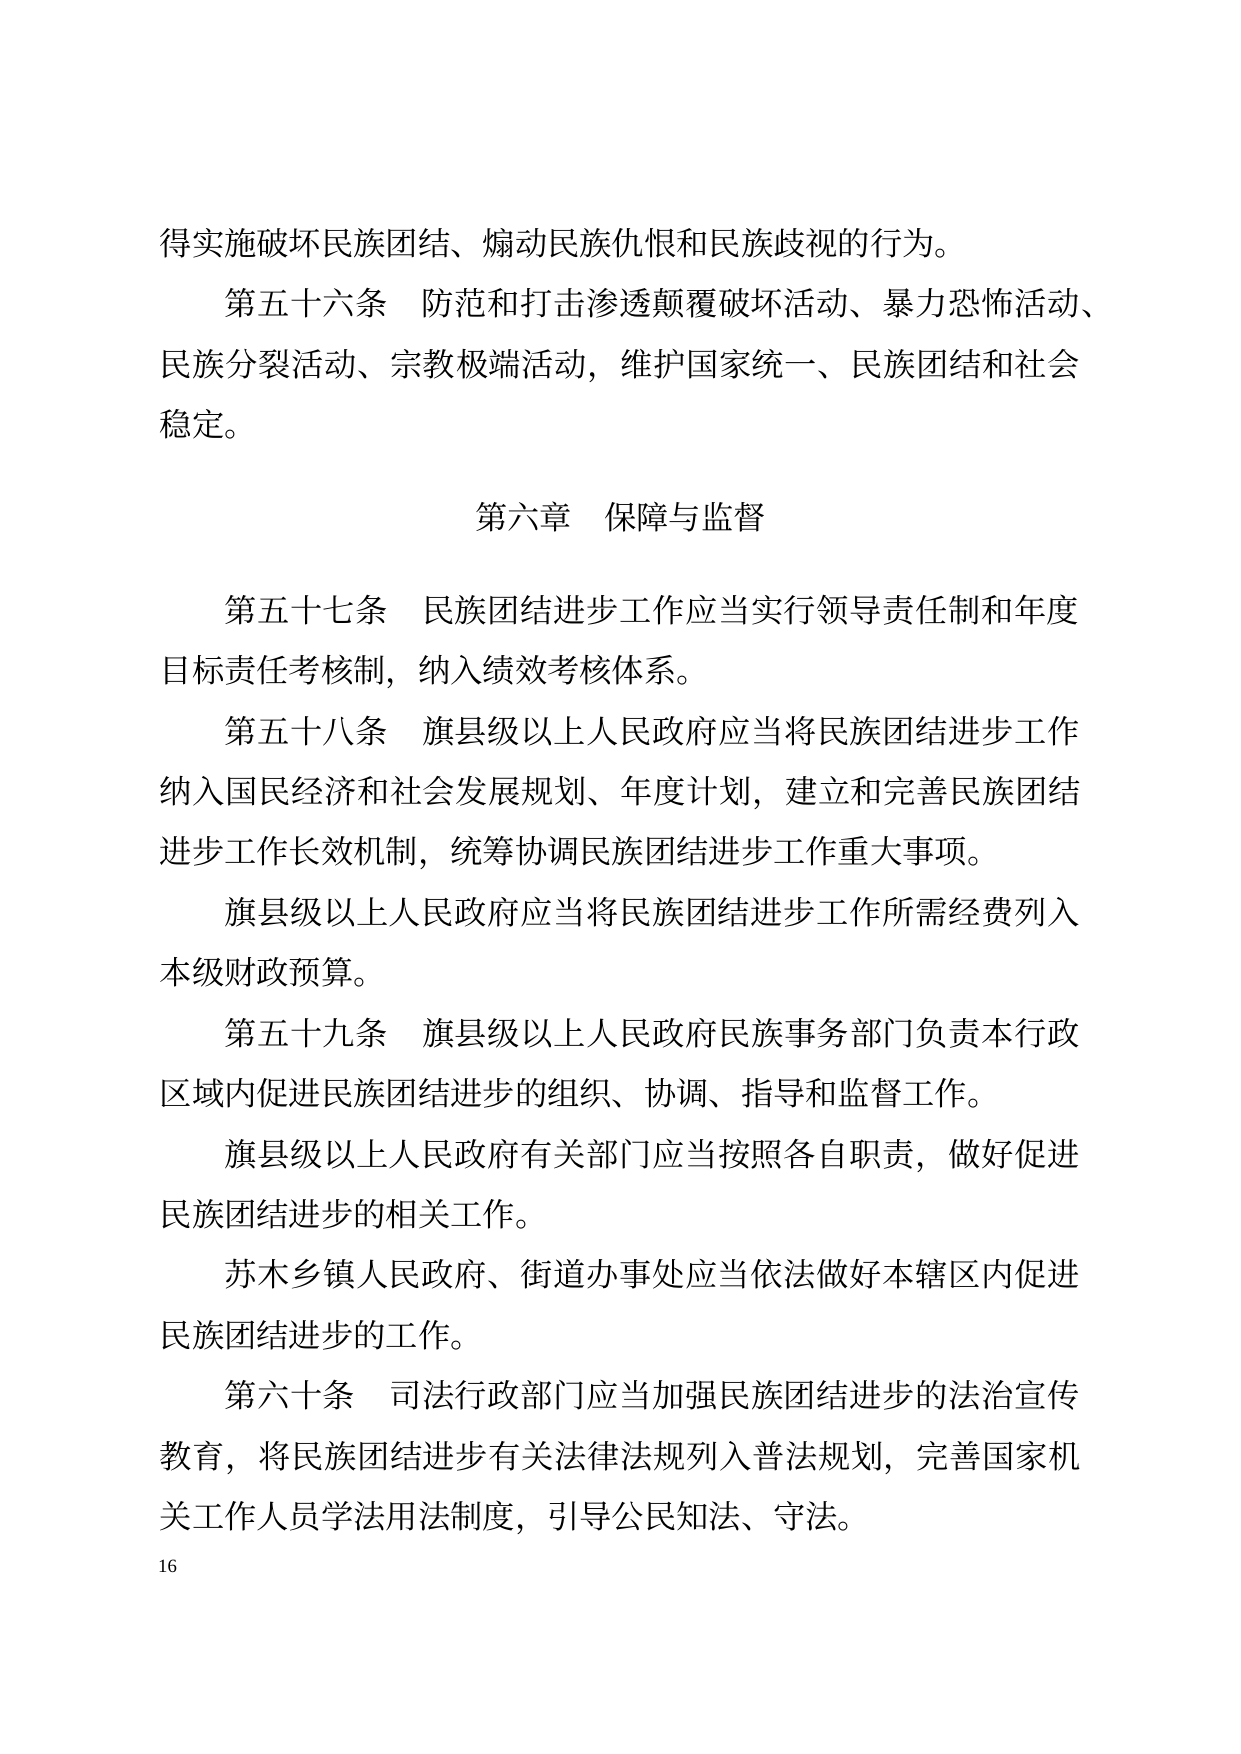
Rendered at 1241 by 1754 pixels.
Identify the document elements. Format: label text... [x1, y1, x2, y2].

text 第五十九条 旗县级以上人民政府民族事务部门负责本行政区域内促进民族团结进步的组织、协调、指导和监督工作。 [159, 997, 1081, 1118]
text 苏木乡镇人民政府、街道办事处应当依法做好本辖区内促进民族团结进步的工作。 [159, 1238, 1081, 1359]
text 第六十条 司法行政部门应当加强民族团结进步的法治宣传教育，将民族团结进步有关法律法规列入普法规划，完善国家机关工作人员学法用法制度，引导公民知法、守法。 [159, 1359, 1081, 1541]
text 第五十七条 民族团结进步工作应当实行领导责任制和年度目标责任考核制，纳入绩效考核体系。 [159, 574, 1081, 695]
text 旗县级以上人民政府有关部门应当按照各自职责，做好促进民族团结进步的相关工作。 [159, 1118, 1081, 1238]
text 第六章 保障与监督 [159, 481, 1081, 541]
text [159, 207, 1081, 267]
text 第五十八条 旗县级以上人民政府应当将民族团结进步工作纳入国民经济和社会发展规划、年度计划，建立和完善民族团结进步工作长效机制，统筹协调民族团结进步工作重大事项。 [159, 695, 1081, 876]
text 第五十六条 防范和打击渗透颠覆破坏活动、暴力恐怖活动、民族分裂活动、宗教极端活动，维护国家统一、民族团结和社会稳定。 [159, 267, 1081, 448]
text 旗县级以上人民政府应当将民族团结进步工作所需经费列入本级财政预算。 [159, 876, 1081, 997]
